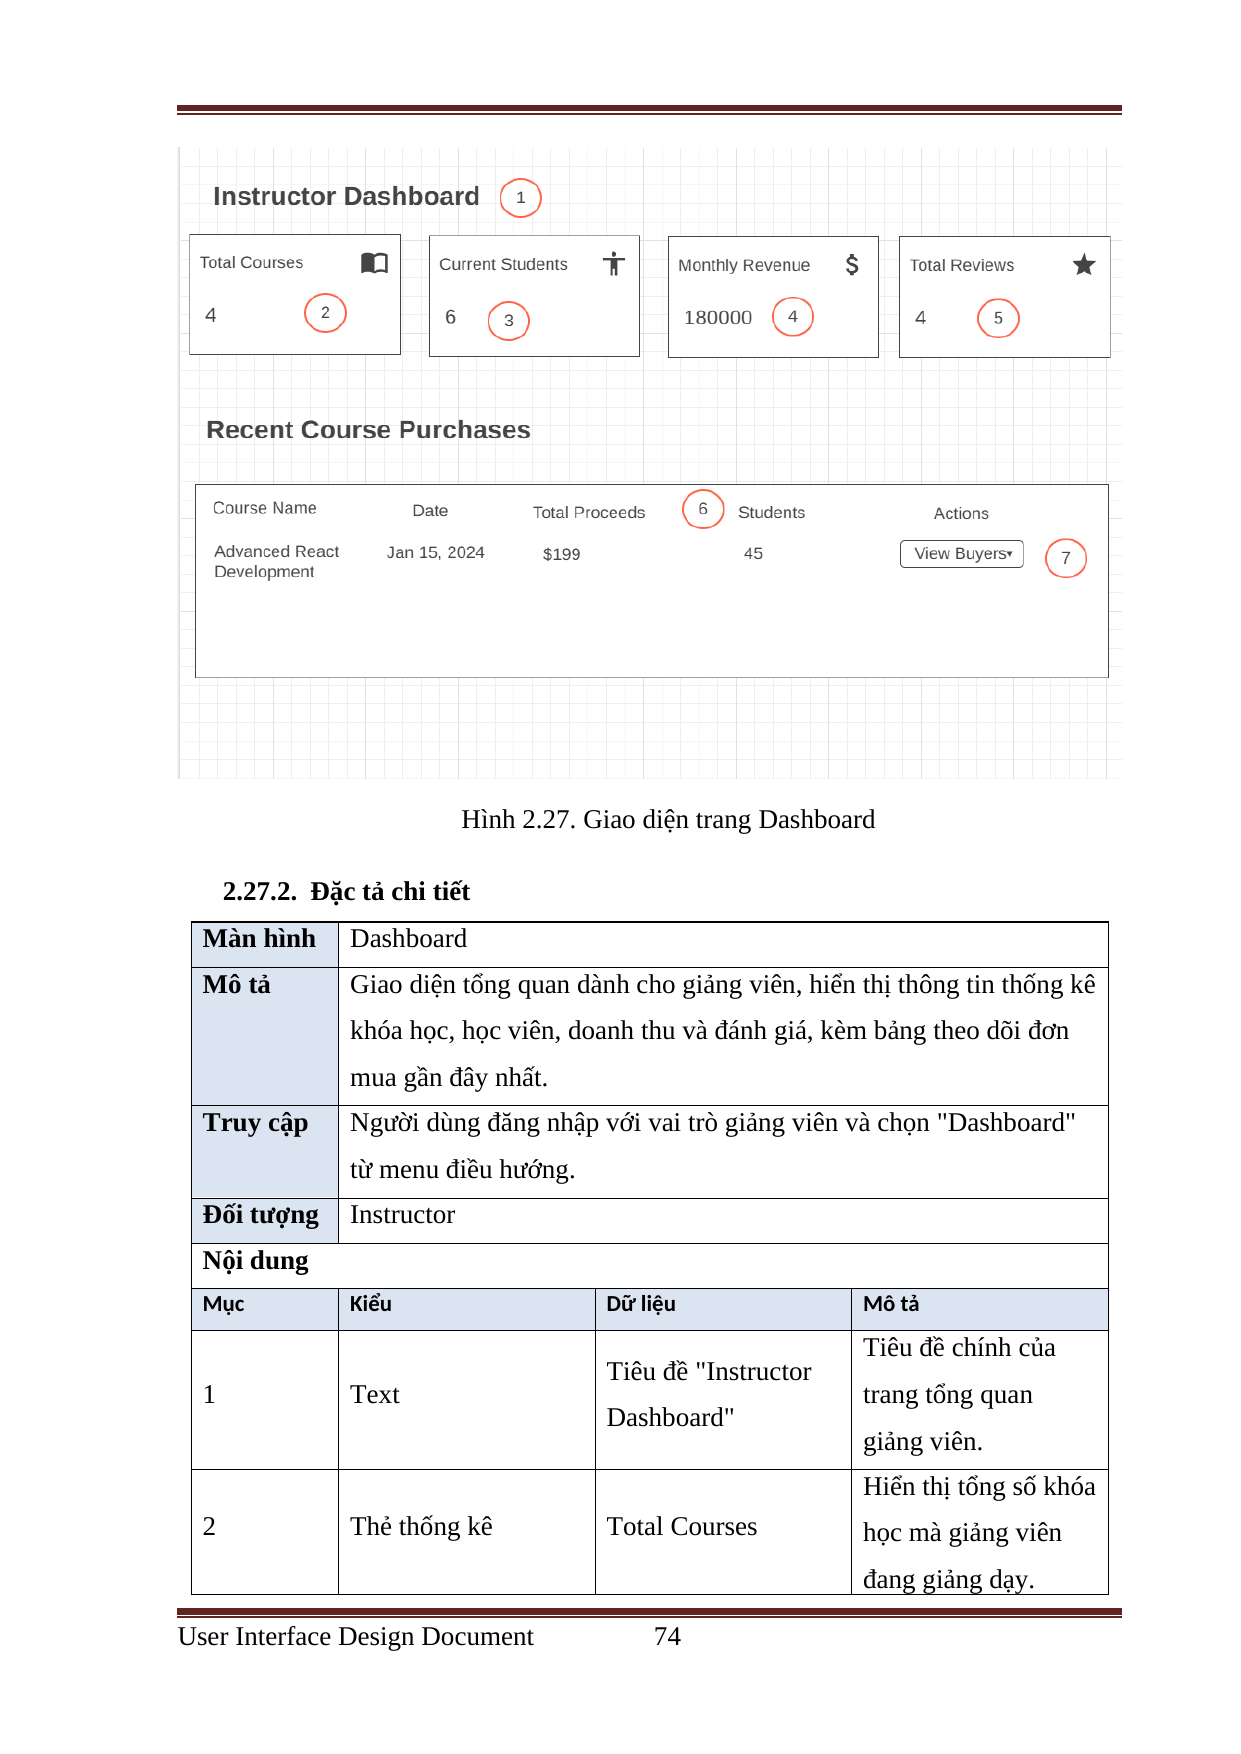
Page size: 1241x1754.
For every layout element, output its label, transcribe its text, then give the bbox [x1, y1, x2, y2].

table_cell Đối tượng [192, 1199, 338, 1243]
table_cell Thẻ thống kê [339, 1470, 595, 1594]
table_cell Tiêu đề "Instructor Dashboard" [596, 1331, 851, 1469]
table_cell Mô tả [192, 968, 338, 1105]
table_cell Mô tả [852, 1289, 1108, 1330]
list Đặc tả chi tiết [223, 875, 1122, 906]
table_cell Total Courses [596, 1470, 851, 1594]
table_cell Truy cập [192, 1106, 338, 1197]
table_header Màn hình [192, 923, 338, 967]
table_header Dashboard [339, 923, 1108, 967]
table_cell Giao diện tổng quan dành cho giảng viên, hiển thị thông tin thống kê khóa học, học viên, doanh thu và đánh giá, kèm bảng theo dõi đơn mua gần đây nhất. [339, 968, 1108, 1105]
list Hình 2.27. Giao diện trang Dashboard [215, 803, 1122, 834]
table_cell Dữ liệu [596, 1289, 851, 1330]
table_cell Tiêu đề chính của trang tổng quan giảng viên. [852, 1331, 1108, 1469]
table_cell Text [339, 1331, 595, 1469]
table_cell Nội dung [192, 1244, 1108, 1288]
table_cell 2 [192, 1470, 338, 1594]
picture [177, 147, 1123, 779]
table_cell 1 [192, 1331, 338, 1469]
table_cell Người dùng đăng nhập với vai trò giảng viên và chọn "Dashboard" từ menu điều hướng. [339, 1106, 1108, 1197]
table_cell Hiển thị tổng số khóa học mà giảng viên đang giảng dạy. [852, 1470, 1108, 1594]
table_cell Mục [192, 1289, 338, 1330]
table_cell Instructor [339, 1199, 1108, 1243]
table_cell Kiểu [339, 1289, 595, 1330]
